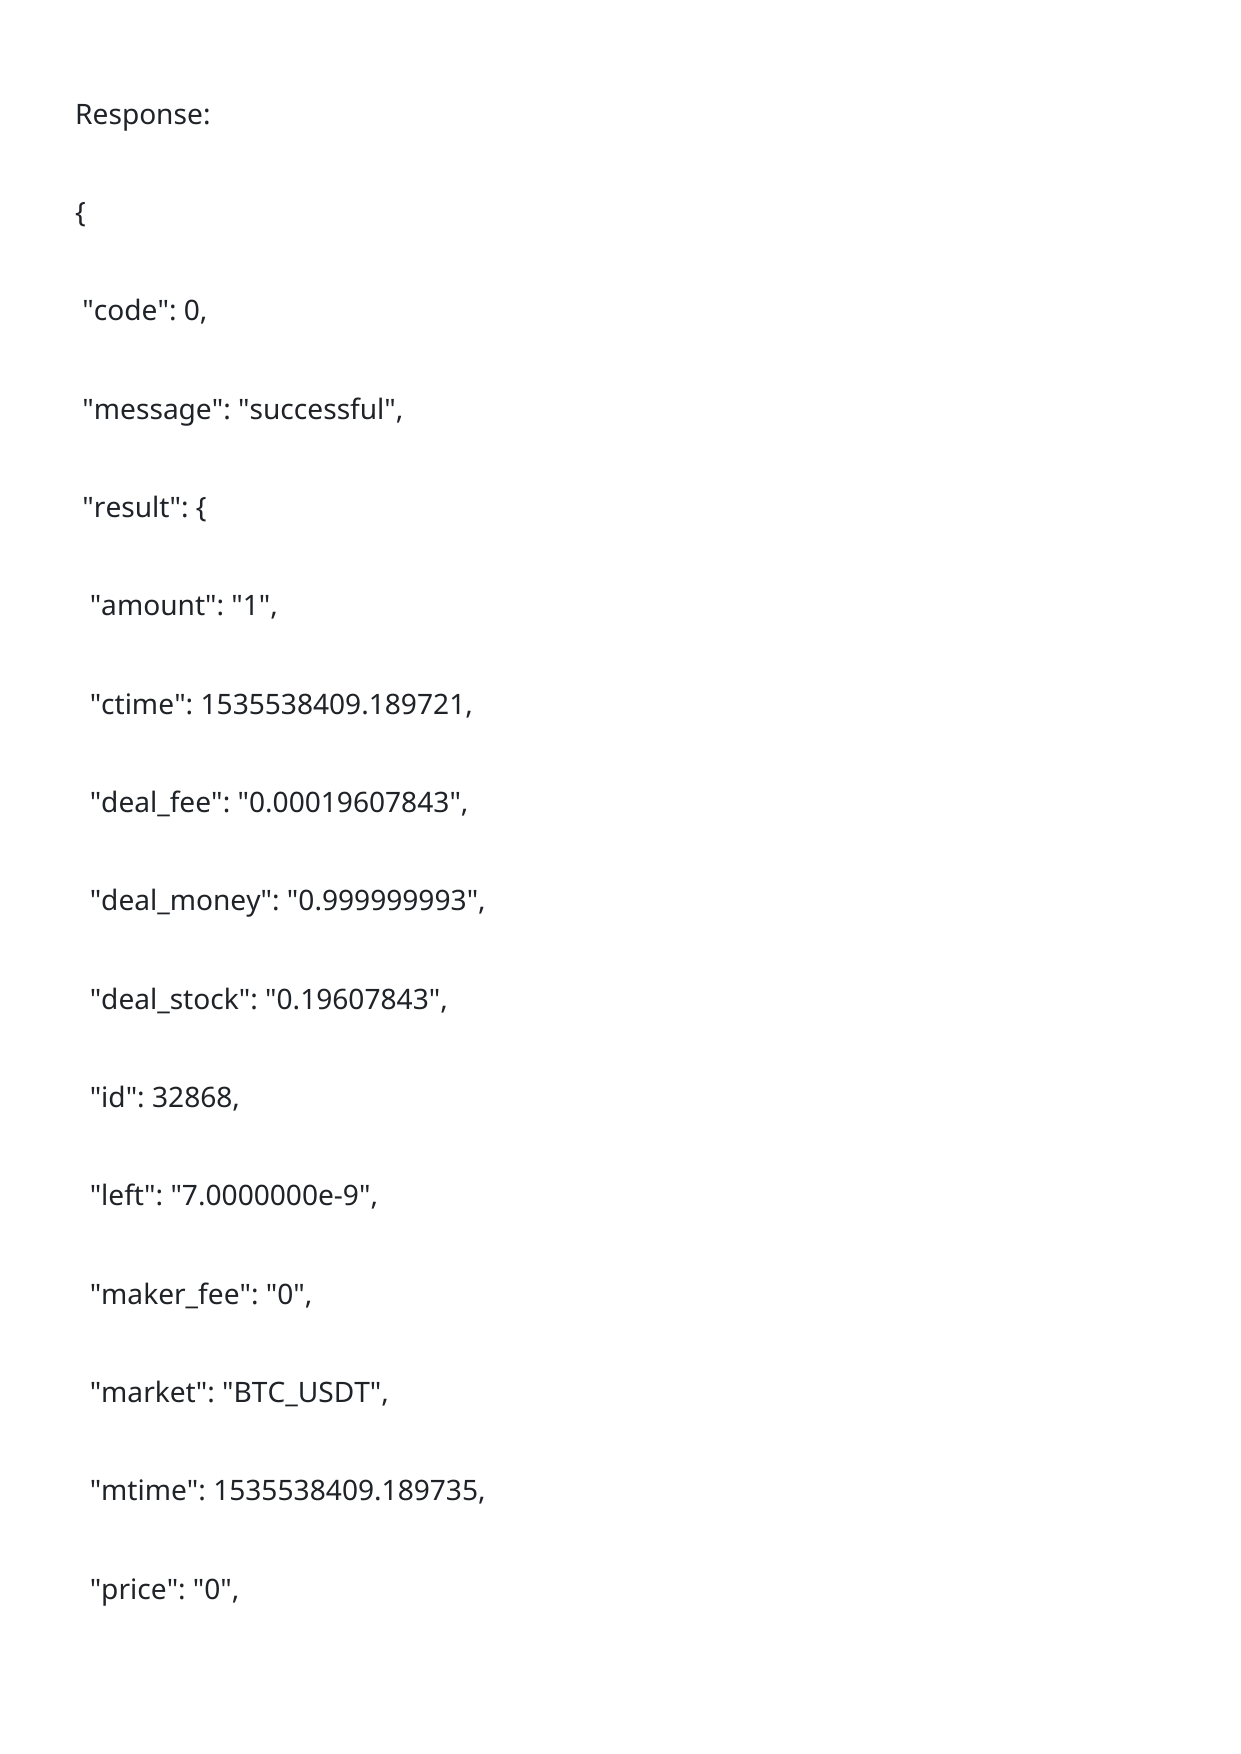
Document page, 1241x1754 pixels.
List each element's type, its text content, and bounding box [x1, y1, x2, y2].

text "deal_fee": "0.00019607843", [75, 769, 1165, 834]
text "price": "0", [75, 1556, 1165, 1621]
text "code": 0, [75, 277, 1165, 342]
text "id": 32868, [75, 1064, 1165, 1129]
text "message": "successful", [75, 376, 1165, 441]
text "result": { [75, 474, 1165, 539]
text { [75, 179, 1165, 244]
text "ctime": 1535538409.189721, [75, 671, 1165, 736]
text "amount": "1", [75, 572, 1165, 637]
text "mtime": 1535538409.189735, [75, 1457, 1165, 1522]
text "market": "BTC_USDT", [75, 1359, 1165, 1424]
text "maker_fee": "0", [75, 1261, 1165, 1326]
text "deal_money": "0.999999993", [75, 867, 1165, 932]
text Response: [75, 81, 1165, 146]
text "left": "7.0000000e-9", [75, 1162, 1165, 1227]
text "deal_stock": "0.19607843", [75, 966, 1165, 1031]
